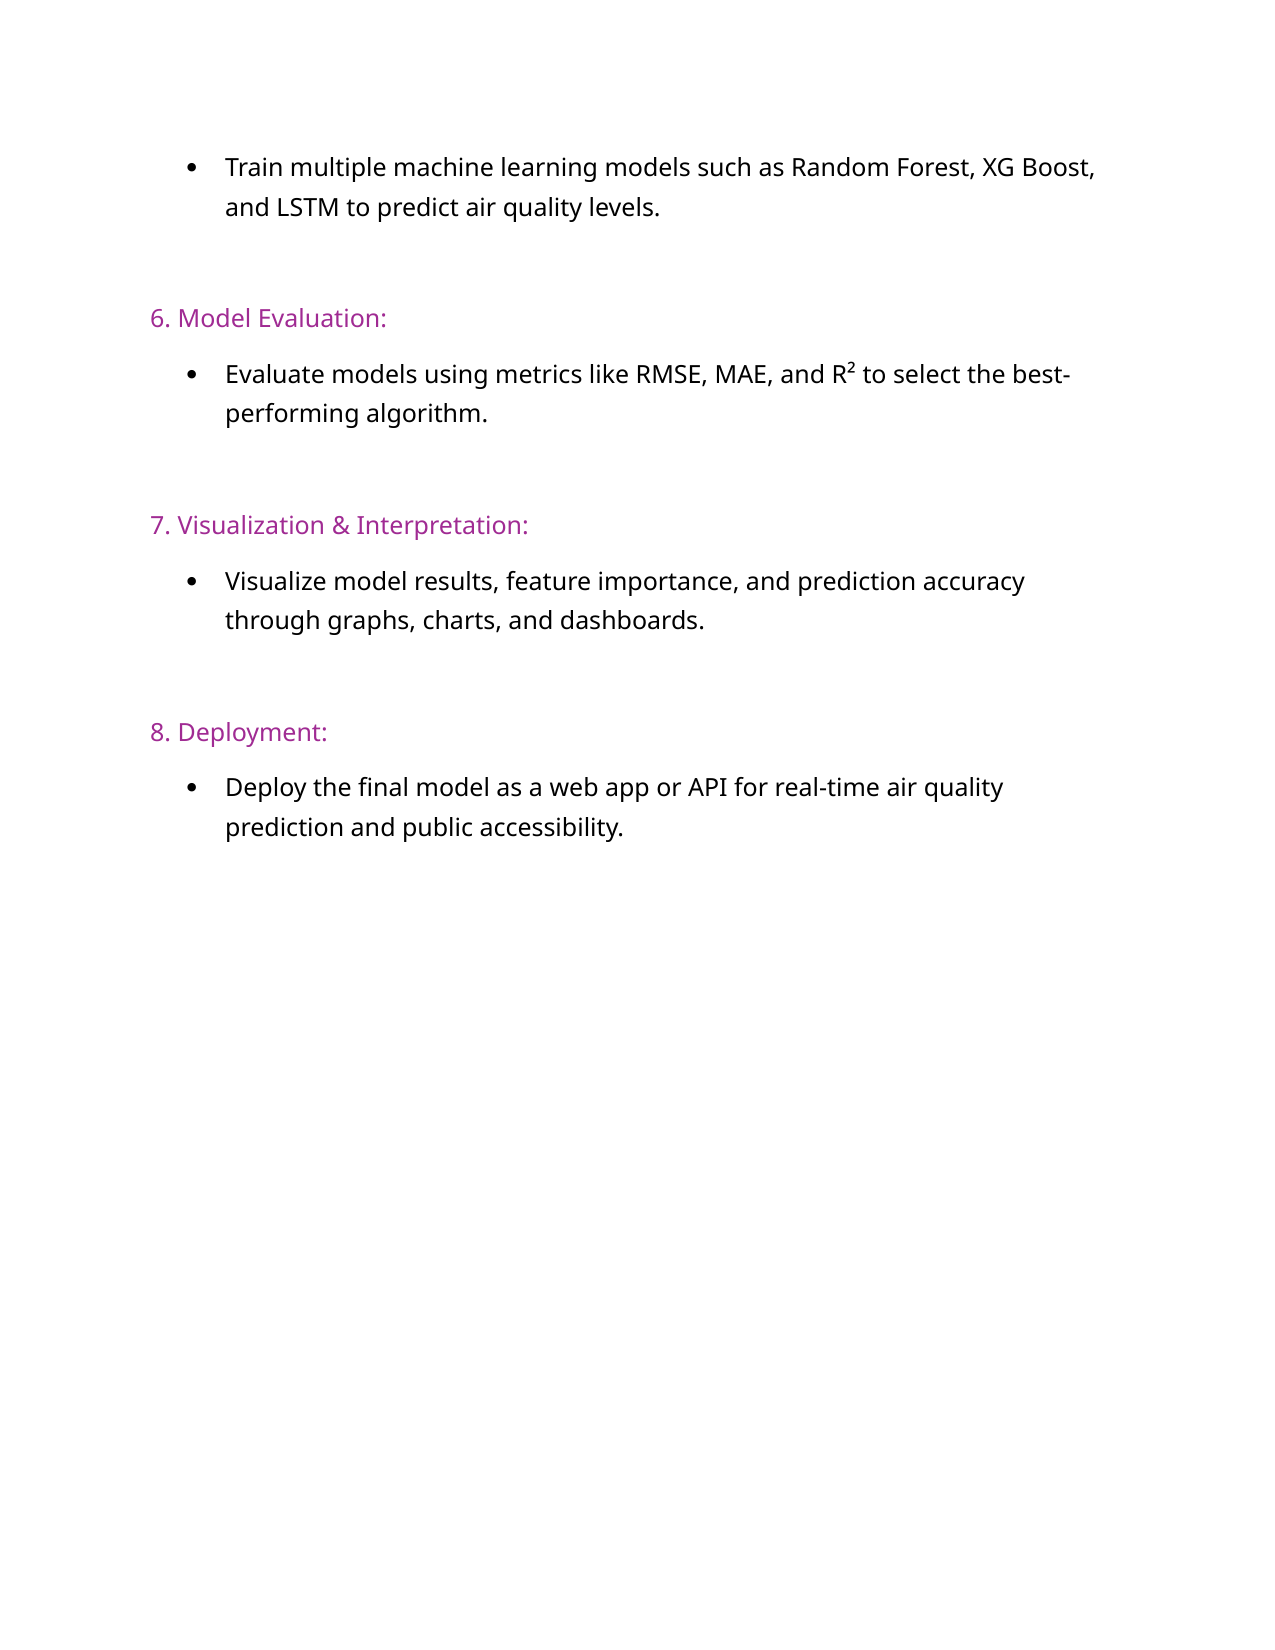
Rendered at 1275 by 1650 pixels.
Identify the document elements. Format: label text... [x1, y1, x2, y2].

list Evaluate models using metrics like RMSE, MAE, and R² to select the best-performing algorithm. [187, 357, 1125, 430]
text 7. Visualization & Interpretation: [150, 507, 1125, 542]
list Deploy the final model as a web app or API for real-time air quality prediction and public accessibility. [187, 770, 1125, 843]
text 8. Deployment: [150, 714, 1125, 748]
list Train multiple machine learning models such as Random Forest, XG Boost, and LSTM to predict air quality levels. [187, 150, 1125, 223]
text 6. Model Evaluation: [150, 301, 1125, 335]
list Visualize model results, feature importance, and prediction accuracy through graphs, charts, and dashboards. [187, 563, 1125, 637]
